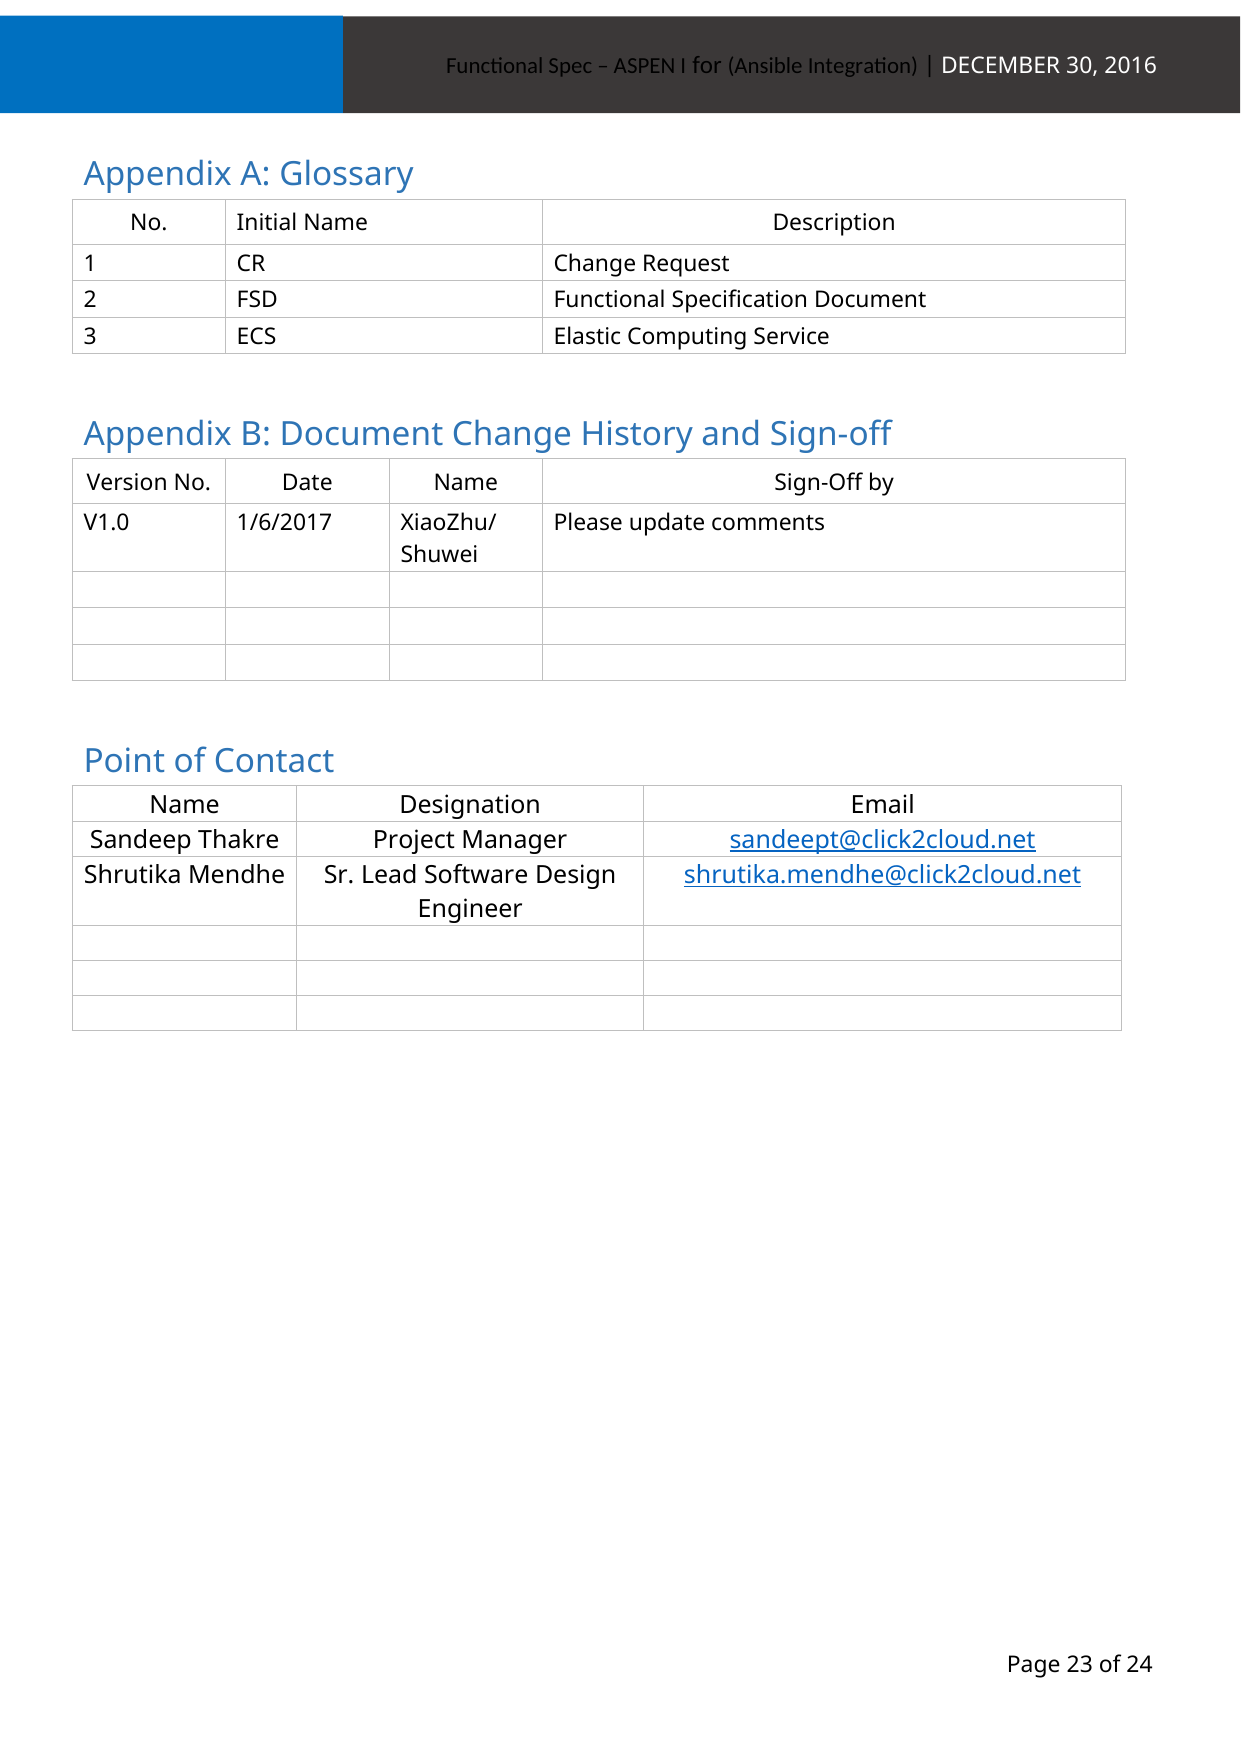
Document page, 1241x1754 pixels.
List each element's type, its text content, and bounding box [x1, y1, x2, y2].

table_header Email [644, 786, 1121, 821]
table_cell [644, 961, 1121, 995]
table_cell [543, 572, 1125, 607]
table_cell [543, 645, 1125, 680]
table_cell [73, 996, 296, 1030]
table_cell [297, 996, 643, 1030]
table_cell FSD [226, 281, 542, 317]
table_header Sign-Off by [543, 459, 1125, 503]
table_cell sandeept@click2cloud.net [644, 822, 1121, 856]
table_cell V1.0 [73, 504, 225, 571]
table_header Designation [297, 786, 643, 821]
table_cell XiaoZhu/Shuwei [390, 504, 542, 571]
table_header Version No. [73, 459, 225, 503]
table_cell [73, 572, 225, 607]
table_header Description [543, 200, 1125, 244]
table_cell Elastic Computing Service [543, 318, 1125, 353]
table_cell [543, 608, 1125, 644]
table_cell [73, 608, 225, 644]
table_cell Change Request [543, 245, 1125, 280]
table_cell [73, 645, 225, 680]
table_header Name [73, 786, 296, 821]
table_cell 1 [73, 245, 225, 280]
table_cell [390, 645, 542, 680]
table_header Name [390, 459, 542, 503]
table_cell [73, 961, 296, 995]
table_cell 1/6/2017 [226, 504, 389, 571]
table_header Date [226, 459, 389, 503]
table_header No. [73, 200, 225, 244]
table_cell [226, 572, 389, 607]
table_cell Sandeep Thakre [73, 822, 296, 856]
table_cell ECS [226, 318, 542, 353]
table_cell CR [226, 245, 542, 280]
table_cell Project Manager [297, 822, 643, 856]
table_cell Sr. Lead Software Design Engineer [297, 857, 643, 925]
table_cell Please update comments [543, 504, 1125, 571]
table_cell Shrutika Mendhe [73, 857, 296, 925]
table_header Initial Name [226, 200, 542, 244]
table_cell Functional Specification Document [543, 281, 1125, 317]
table_cell [390, 572, 542, 607]
subtitle Point of Contact [83, 736, 1152, 782]
table_cell [297, 961, 643, 995]
table_cell 2 [73, 281, 225, 317]
table_cell [644, 996, 1121, 1030]
subtitle Appendix A: Glossary [83, 150, 1152, 195]
table_cell [390, 608, 542, 644]
table_cell [226, 645, 389, 680]
table_cell [226, 608, 389, 644]
table_cell [644, 926, 1121, 960]
table_cell [73, 926, 296, 960]
table_cell [297, 926, 643, 960]
table_cell 3 [73, 318, 225, 353]
table_cell shrutika.mendhe@click2cloud.net [644, 857, 1121, 925]
subtitle Appendix B: Document Change History and Sign-off [83, 409, 1152, 455]
